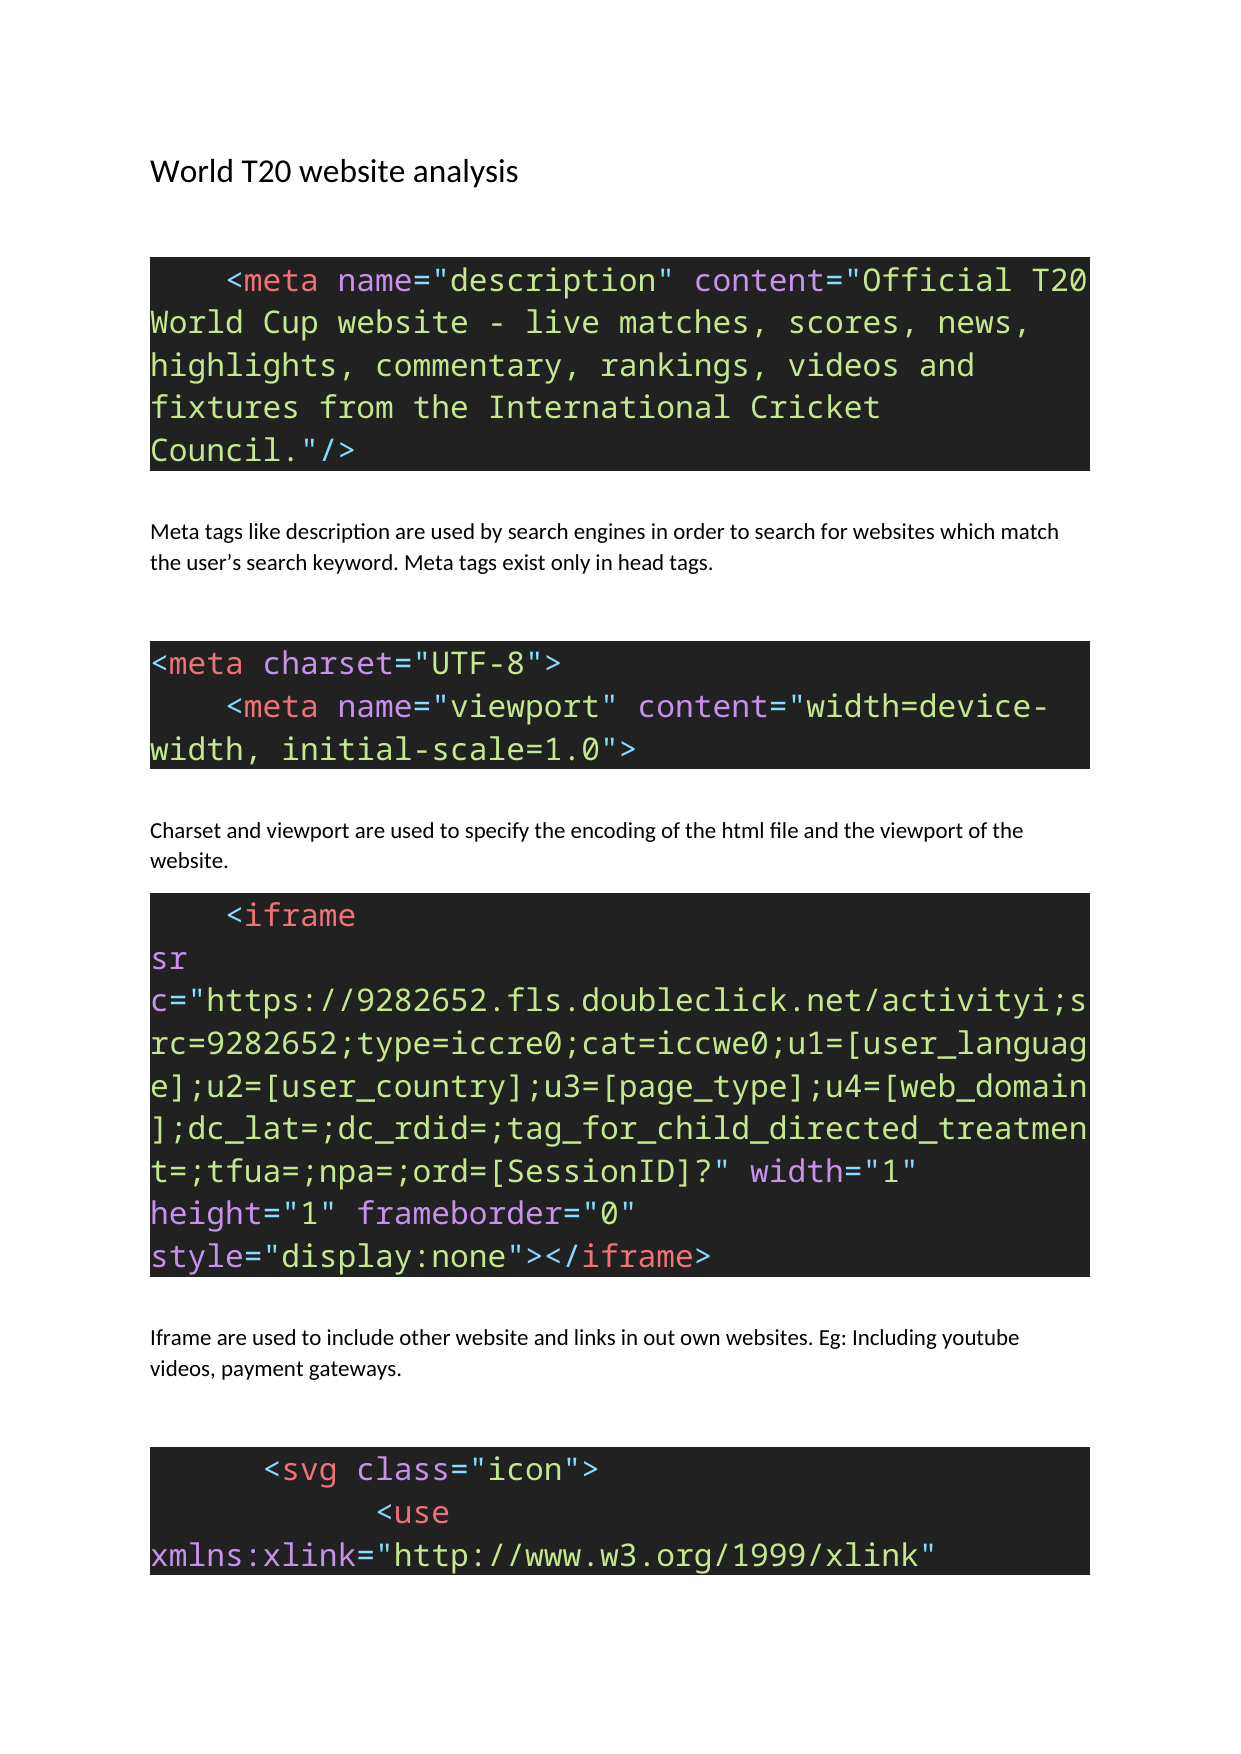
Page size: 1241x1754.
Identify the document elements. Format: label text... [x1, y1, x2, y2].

text <svg class="icon"> [150, 1447, 1090, 1490]
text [150, 1490, 1090, 1575]
text Meta tags like description are used by search engines in order to search for websites which match the user’s search keyword. Meta tags exist only in head tags. [150, 517, 1090, 576]
text <iframe src="https://9282652.fls.doubleclick.net/activityi;src=9282652;type=iccre0;cat=iccwe0;u1=[user_language];u2=[user_country];u3=[page_type];u4=[web_domain];dc_lat=;dc_rdid=;tag_for_child_directed_treatment=;tfua=;npa=;ord=[SessionID]?" width="1" height="1" frameborder="0" style="display:none"></iframe> [150, 893, 1090, 1277]
text Iframe are used to include other website and links in out own websites. Eg: Including youtube videos, payment gateways. [150, 1323, 1090, 1382]
text <meta name="description" content="Official T20 World Cup website - live matches, scores, news, highlights, commentary, rankings, videos and fixtures from the International Cricket Council."/> [150, 257, 1090, 471]
text <meta charset="UTF-8"> [150, 641, 1090, 684]
text Charset and viewport are used to specify the encoding of the html file and the viewport of the website. [150, 816, 1090, 874]
text <meta name="viewport" content="width=device-width, initial-scale=1.0"> [150, 684, 1090, 769]
text World T20 website analysis [150, 150, 1090, 191]
